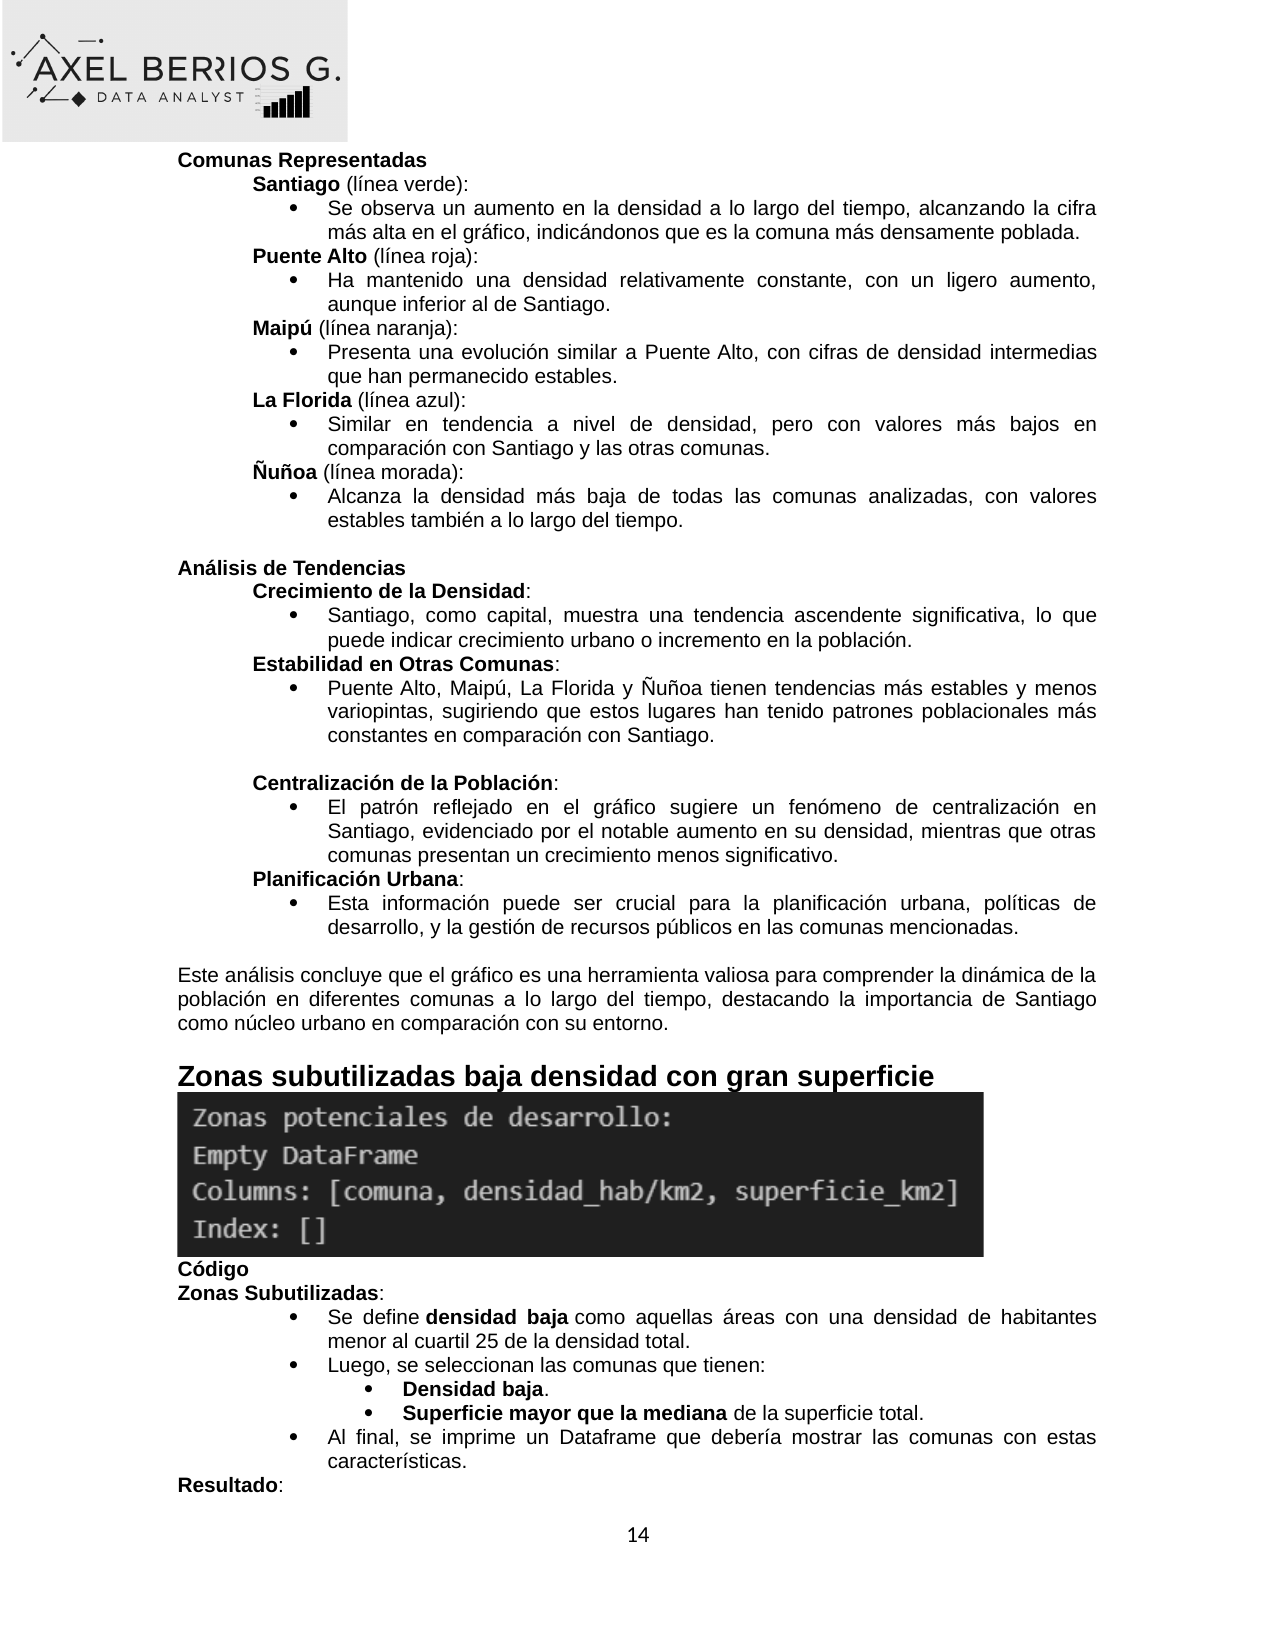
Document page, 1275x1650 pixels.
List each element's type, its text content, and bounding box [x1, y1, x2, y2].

picture [177, 1092, 984, 1257]
text Ñuñoa (línea morada): [252, 459, 1098, 483]
text Planificación Urbana: [252, 867, 1098, 891]
text Zonas Subutilizadas: [177, 1281, 1098, 1304]
list Presenta una evolución similar a Puente Alto, con cifras de densidad intermedias que han permanecido estables. [290, 339, 1098, 387]
list Similar en tendencia a nivel de densidad, pero con valores más bajos en comparación con Santiago y las otras comunas. [290, 411, 1098, 459]
text Análisis de Tendencias [177, 555, 1098, 579]
list Luego, se seleccionan las comunas que tienen: [290, 1352, 1098, 1377]
picture [2, 0, 348, 142]
text Puente Alto (línea roja): [252, 243, 1098, 267]
list El patrón reflejado en el gráfico sugiere un fenómeno de centralización en Santiago, evidenciado por el notable aumento en su densidad, mientras que otras comunas presentan un crecimiento menos significativo. [290, 795, 1098, 867]
list Santiago, como capital, muestra una tendencia ascendente significativa, lo que puede indicar crecimiento urbano o incremento en la población. [290, 603, 1098, 651]
text Santiago (línea verde): [252, 172, 1098, 196]
list Esta información puede ser crucial para la planificación urbana, políticas de desarrollo, y la gestión de recursos públicos en las comunas mencionadas. [290, 891, 1098, 939]
list Al final, se imprime un Dataframe que debería mostrar las comunas con estas características. [290, 1425, 1098, 1473]
text Centralización de la Población: [252, 771, 1098, 795]
list Ha mantenido una densidad relativamente constante, con un ligero aumento, aunque inferior al de Santiago. [290, 267, 1098, 316]
list Se observa un aumento en la densidad a lo largo del tiempo, alcanzando la cifra más alta en el gráfico, indicándonos que es la comuna más densamente poblada. [290, 196, 1098, 243]
text Maipú (línea naranja): [252, 316, 1098, 339]
text Resultado: [177, 1473, 1098, 1497]
list Puente Alto, Maipú, La Florida y Ñuñoa tienen tendencias más estables y menos variopintas, sugiriendo que estos lugares han tenido patrones poblacionales más constantes en comparación con Santiago. [290, 675, 1098, 747]
list Densidad baja. [365, 1377, 1098, 1401]
text Crecimiento de la Densidad: [252, 579, 1098, 603]
list Alcanza la densidad más baja de todas las comunas analizadas, con valores estables también a lo largo del tiempo. [290, 483, 1098, 531]
text Este análisis concluye que el gráfico es una herramienta valiosa para comprender la dinámica de la población en diferentes comunas a lo largo del tiempo, destacando la importancia de Santiago como núcleo urbano en comparación con su entorno. [177, 963, 1098, 1035]
text Comunas Representadas [177, 148, 1098, 172]
list Superficie mayor que la mediana de la superficie total. [365, 1401, 1098, 1425]
text Código [177, 1257, 1098, 1281]
list Se define densidad baja como aquellas áreas con una densidad de habitantes menor al cuartil 25 de la densidad total. [290, 1304, 1098, 1352]
text Estabilidad en Otras Comunas: [252, 651, 1098, 675]
text La Florida (línea azul): [252, 387, 1098, 411]
text Zonas subutilizadas baja densidad con gran superficie [177, 1059, 1098, 1092]
